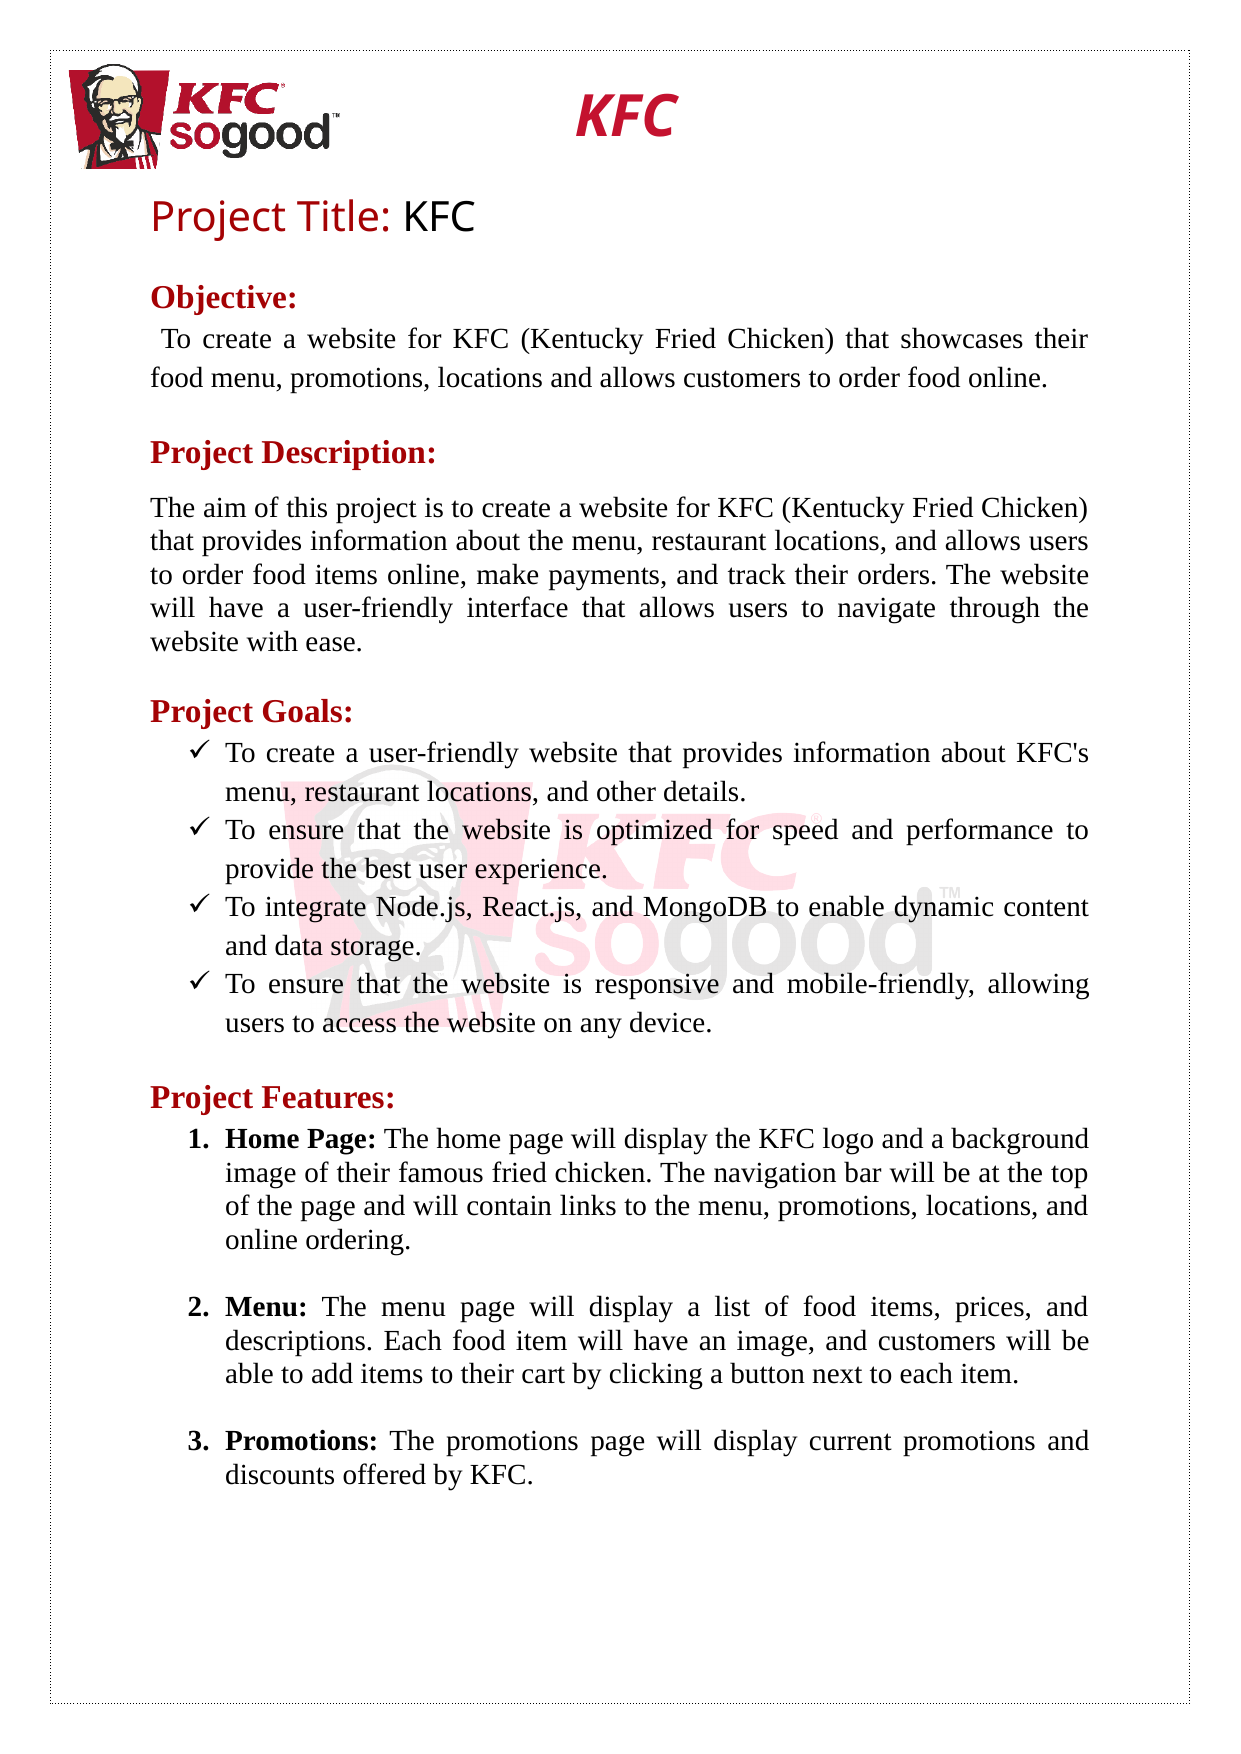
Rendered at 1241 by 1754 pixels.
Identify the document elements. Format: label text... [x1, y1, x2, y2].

picture [68, 64, 340, 169]
text The aim of this project is to create a website for KFC (Kentucky Fried Chicken) that provides information about the menu, restaurant locations, and allows users to order food items online, make payments, and track their orders. The website will have a user-friendly interface that allows users to navigate through the website with ease. [150, 490, 1090, 657]
text Project Description: [150, 432, 1090, 471]
list To ensure that the website is responsive and mobile-friendly, allowing users to access the website on any device. [187, 967, 1090, 1039]
text Project Title: KFC [150, 187, 1090, 244]
list To create a user-friendly website that provides information about KFC's menu, restaurant locations, and other details. [187, 735, 1090, 807]
text To create a website for KFC (Kentucky Fried Chicken) that showcases their food menu, promotions, locations and allows customers to order food online. [150, 322, 1090, 394]
list Promotions: The promotions page will display current promotions and discounts offered by KFC. [187, 1423, 1090, 1490]
text Objective: [150, 278, 1090, 316]
list Menu: The menu page will display a list of food items, prices, and descriptions. Each food item will have an image, and customers will be able to add items to their cart by clicking a button next to each item. [187, 1289, 1090, 1390]
text Project Goals: [150, 691, 1090, 729]
text Project Features: [150, 1077, 1090, 1116]
list To ensure that the website is optimized for speed and performance to provide the best user experience. [187, 812, 1090, 884]
list To integrate Node.js, React.js, and MongoDB to enable dynamic content and data storage. [187, 889, 1090, 962]
list Home Page: The home page will display the KFC logo and a background image of their famous fried chicken. The navigation bar will be at the top of the page and will contain links to the menu, promotions, locations, and online ordering. [187, 1121, 1090, 1256]
